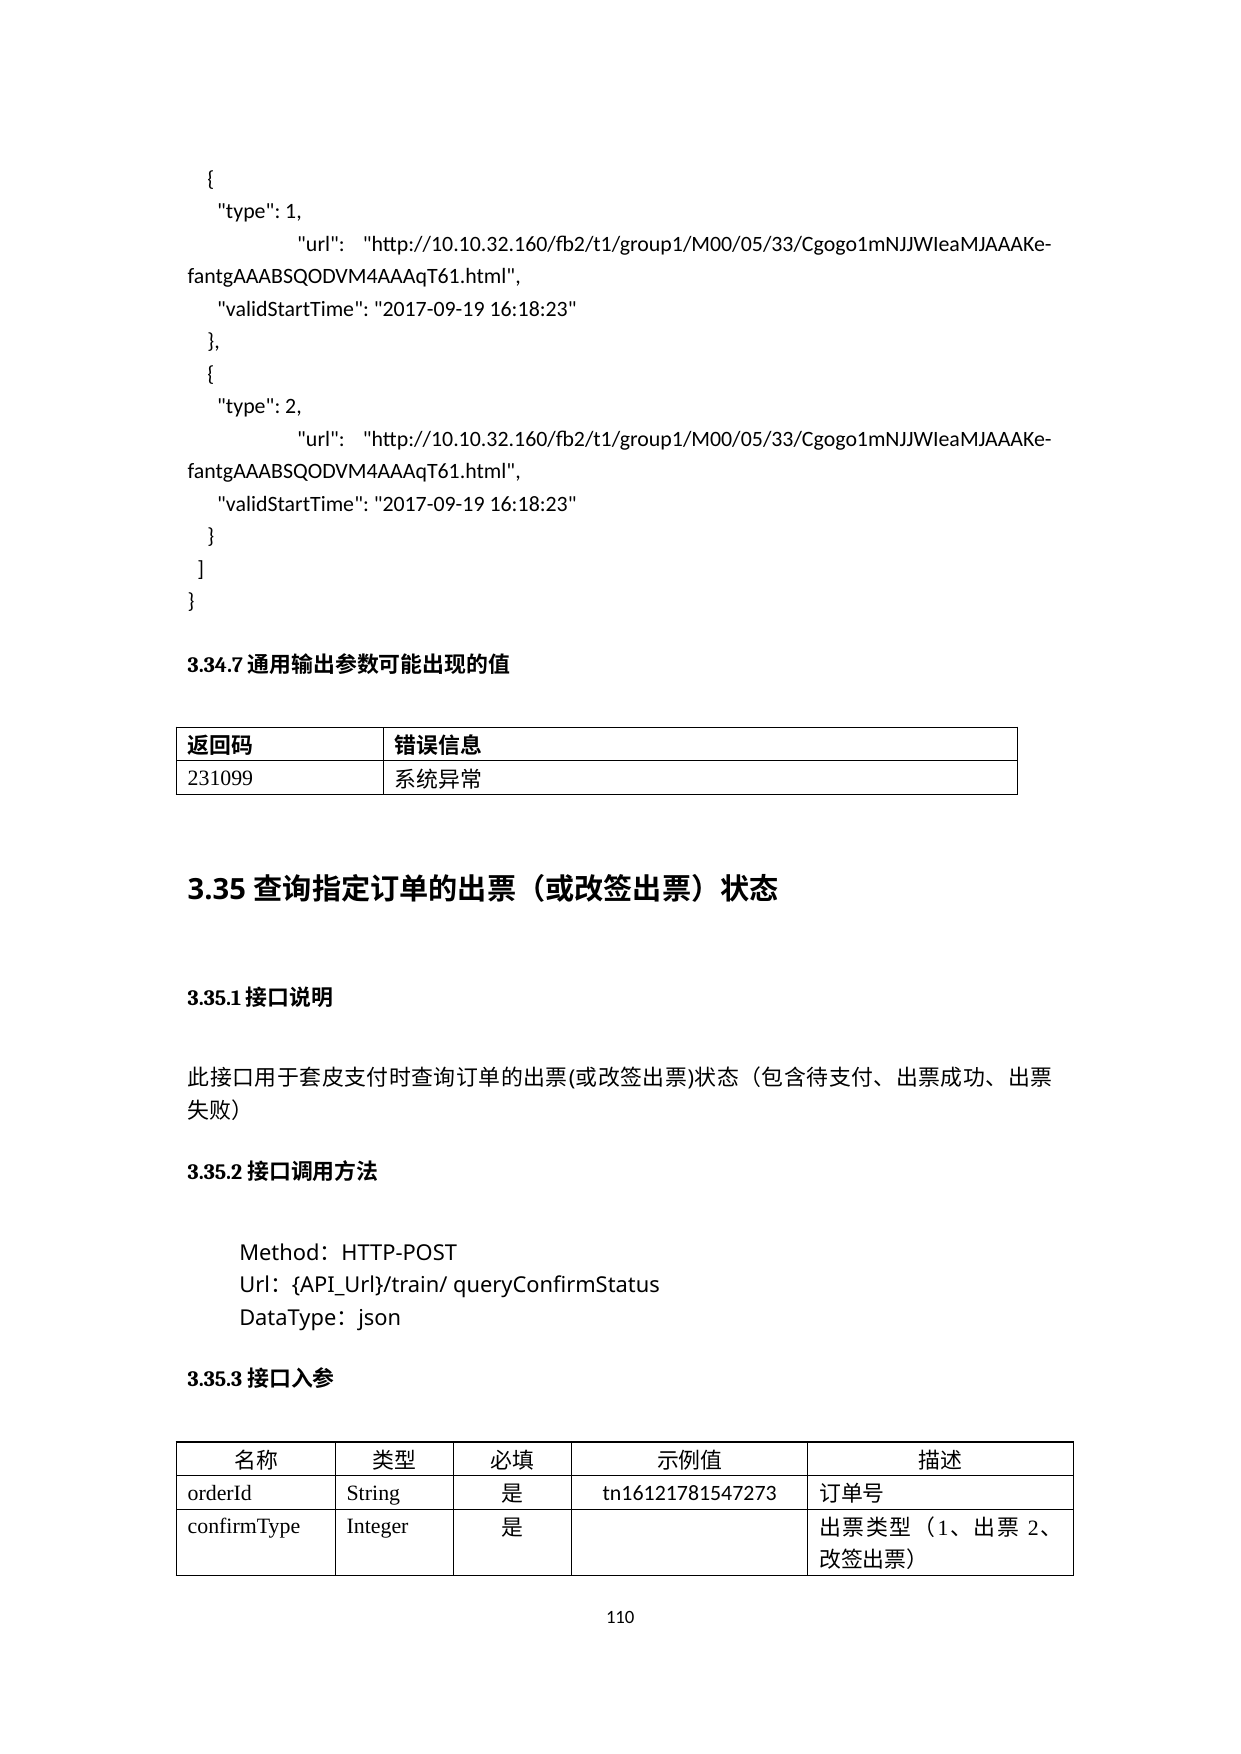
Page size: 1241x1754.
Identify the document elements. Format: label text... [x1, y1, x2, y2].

list Url：{API_Url}/train/ queryConfirmStatus [239, 1267, 1053, 1299]
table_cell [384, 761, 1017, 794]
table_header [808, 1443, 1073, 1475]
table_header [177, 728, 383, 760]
text "validStartTime": "2017-09-19 16:18:23" [187, 292, 1053, 324]
subtitle 3.35 查询指定订单的出票（或改签出票）状态 [187, 854, 1053, 919]
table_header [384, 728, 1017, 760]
text } [187, 584, 1053, 617]
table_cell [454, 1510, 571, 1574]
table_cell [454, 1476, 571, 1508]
list Method：HTTP-POST [239, 1234, 1053, 1267]
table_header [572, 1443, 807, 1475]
text } [187, 519, 1053, 552]
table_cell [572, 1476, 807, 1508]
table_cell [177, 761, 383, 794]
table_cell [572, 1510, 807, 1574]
subtitle 3.35.2 接口调用方法 [187, 1154, 1053, 1186]
text 此接口用于套皮支付时查询订单的出票(或改签出票)状态（包含待支付、出票成功、出票失败） [187, 1060, 1053, 1125]
text "type": 2, [187, 389, 1053, 422]
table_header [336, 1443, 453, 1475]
subtitle 3.35.1接口说明 [187, 979, 1053, 1012]
text }, [187, 324, 1053, 357]
text "type": 1, [187, 194, 1053, 227]
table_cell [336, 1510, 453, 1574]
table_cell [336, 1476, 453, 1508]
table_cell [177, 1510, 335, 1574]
list DataType：json [239, 1299, 1053, 1332]
text "url": "http://10.10.32.160/fb2/t1/group1/M00/05/33/Cgogo1mNJJWIeaMJAAAKe-fantgAAABSQODVM4AAAqT61.html", [187, 422, 1053, 487]
text ] [187, 552, 1053, 584]
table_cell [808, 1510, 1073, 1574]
text { [187, 162, 1053, 194]
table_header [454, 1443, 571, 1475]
subtitle 3.34.7 通用输出参数可能出现的值 [187, 646, 1053, 679]
text "url": "http://10.10.32.160/fb2/t1/group1/M00/05/33/Cgogo1mNJJWIeaMJAAAKe-fantgAAABSQODVM4AAAqT61.html", [187, 227, 1053, 292]
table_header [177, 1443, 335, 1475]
subtitle 3.35.3 接口入参 [187, 1361, 1053, 1393]
text "validStartTime": "2017-09-19 16:18:23" [187, 487, 1053, 519]
text { [187, 357, 1053, 389]
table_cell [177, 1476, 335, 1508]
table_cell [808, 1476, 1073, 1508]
